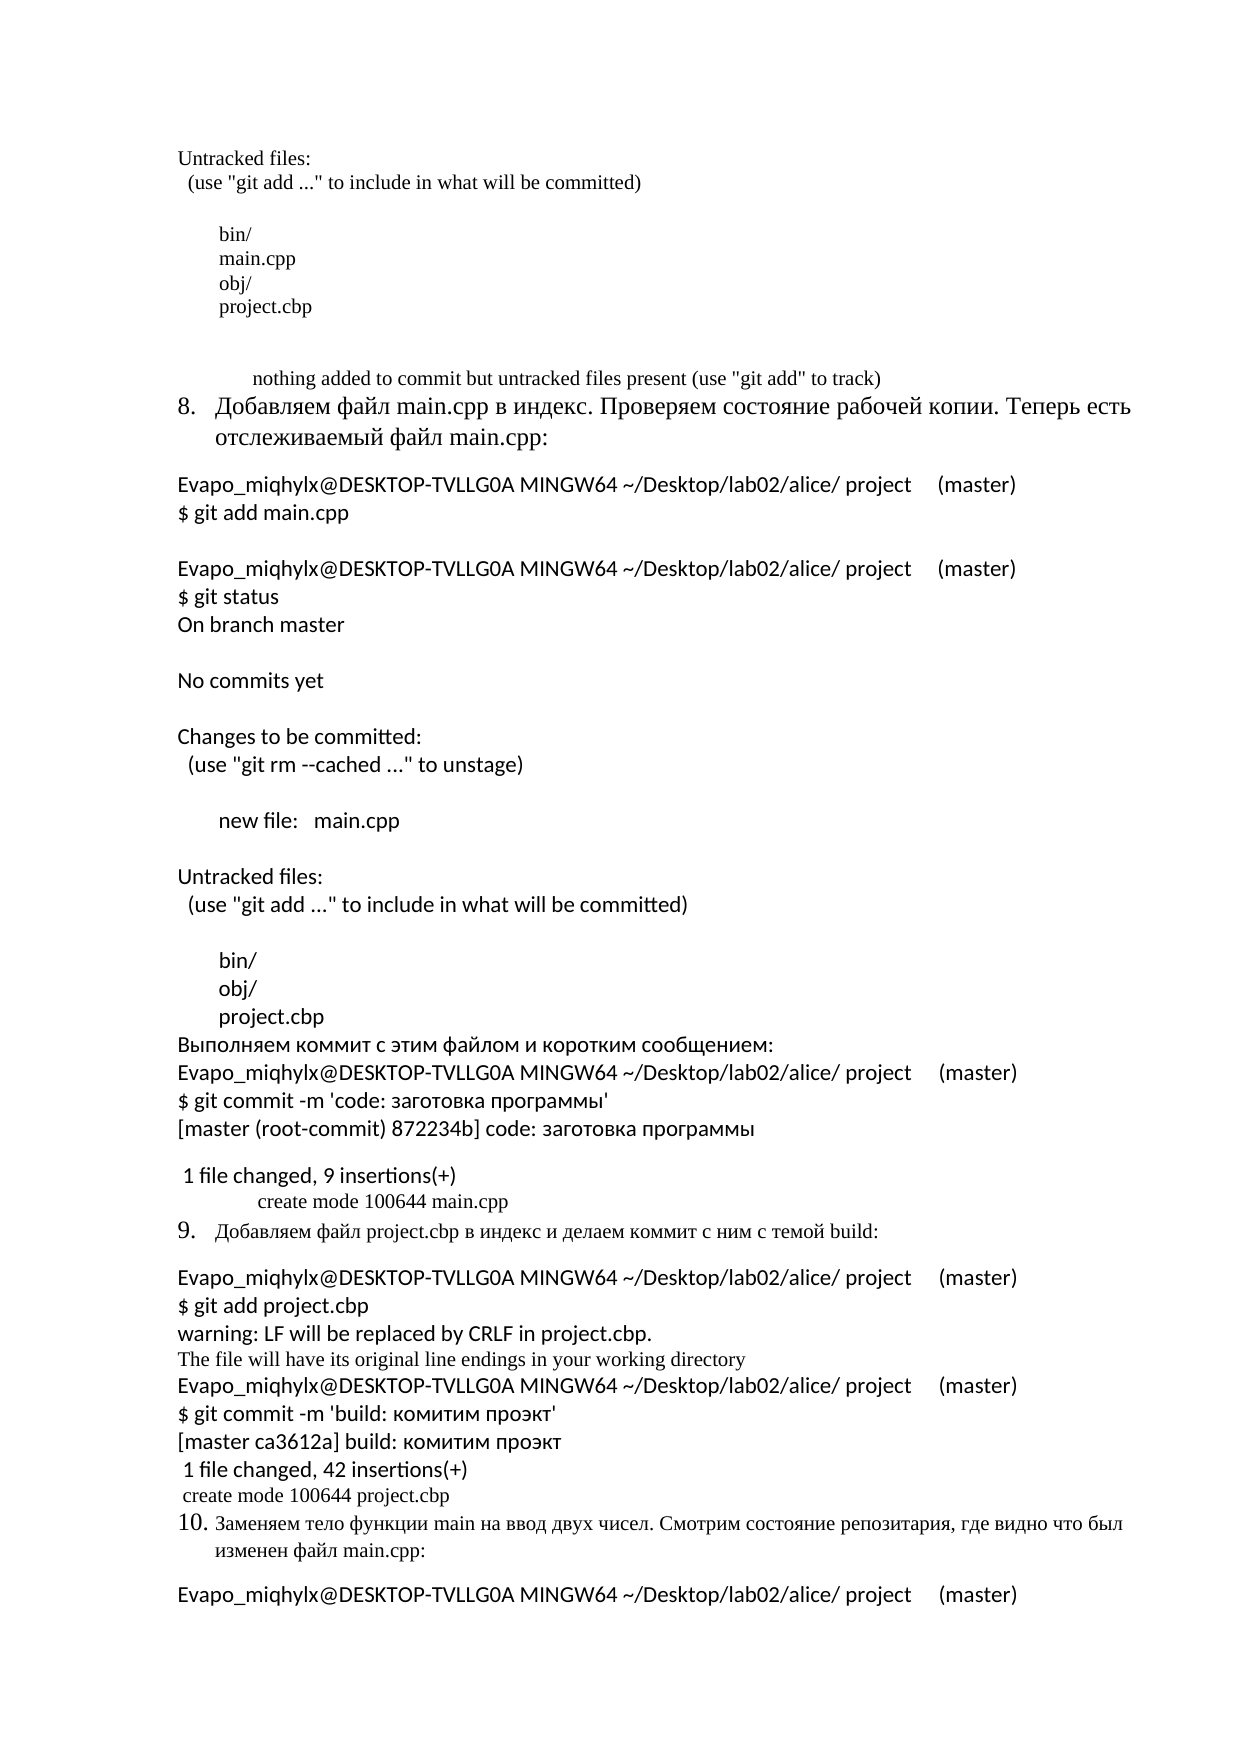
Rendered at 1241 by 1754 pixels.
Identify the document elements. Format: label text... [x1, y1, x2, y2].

text Untracked files: [177, 862, 1152, 890]
list Добавляем файл main.cpp в индекс. Проверяем состояние рабочей копии. Теперь есть отслеживаемый файл main.cpp: [177, 391, 1152, 451]
text bin/ [177, 946, 1152, 974]
text Evapo_miqhylx@DESKTOP-TVLLG0A MINGW64 ~/Desktop/lab02/alice/ project (master) [177, 1371, 1152, 1399]
text project.cbp [177, 1002, 1152, 1031]
text project.cbp [177, 294, 1152, 318]
list Добавляем файл project.cbp в индекс и делаем коммит с ним с темой build: [177, 1215, 1152, 1244]
text On branch master [177, 610, 1152, 638]
text (use "git add ..." to include in what will be committed) [177, 170, 1152, 194]
text [master ca3612a] build: комитим проэкт [177, 1427, 1152, 1455]
text main.cpp [177, 246, 1152, 270]
text obj/ [177, 270, 1152, 294]
text (use "git add ..." to include in what will be committed) [177, 890, 1152, 918]
text No commits yet [177, 666, 1152, 694]
text 1 file changed, 9 insertions(+) [177, 1161, 1152, 1189]
text obj/ [177, 974, 1152, 1002]
text new file: main.cpp [177, 806, 1152, 834]
text $ git commit -m 'build: комитим проэкт' [177, 1399, 1152, 1427]
text Changes to be committed: [177, 722, 1152, 750]
text 1 file changed, 42 insertions(+) [177, 1455, 1152, 1483]
list create mode 100644 main.cpp [252, 1189, 1152, 1213]
text $ git commit -m 'code: заготовка программы' [177, 1087, 1152, 1114]
list nothing added to commit but untracked files present (use "git add" to track) [252, 365, 1152, 389]
text $ git status [177, 582, 1152, 610]
text Evapo_miqhylx@DESKTOP-TVLLG0A MINGW64 ~/Desktop/lab02/alice/ project (master) [177, 554, 1152, 582]
text $ git add main.cpp [177, 498, 1152, 526]
text $ git add project.cbp [177, 1291, 1152, 1319]
text The file will have its original line endings in your working directory [177, 1347, 1152, 1371]
text [master (root-commit) 872234b] code: заготовка программы [177, 1114, 1152, 1143]
text warning: LF will be replaced by CRLF in project.cbp. [177, 1319, 1152, 1347]
text Evapo_miqhylx@DESKTOP-TVLLG0A MINGW64 ~/Desktop/lab02/alice/ project (master) [177, 1058, 1152, 1087]
text (use "git rm --cached ..." to unstage) [177, 750, 1152, 778]
text Evapo_miqhylx@DESKTOP-TVLLG0A MINGW64 ~/Desktop/lab02/alice/ project (master) [177, 470, 1152, 498]
text Выполняем коммит с этим файлом и коротким сообщением: [177, 1031, 1152, 1058]
text create mode 100644 project.cbp [177, 1483, 1152, 1507]
text Evapo_miqhylx@DESKTOP-TVLLG0A MINGW64 ~/Desktop/lab02/alice/ project (master) [177, 1263, 1152, 1291]
text Evapo_miqhylx@DESKTOP-TVLLG0A MINGW64 ~/Desktop/lab02/alice/ project (master) [177, 1581, 1152, 1609]
text Untracked files: [177, 146, 1152, 170]
text bin/ [177, 222, 1152, 246]
list Заменяем тело функции main на ввод двух чисел. Смотрим состояние репозитария, где видно что был изменен файл main.cpp: [177, 1507, 1152, 1562]
